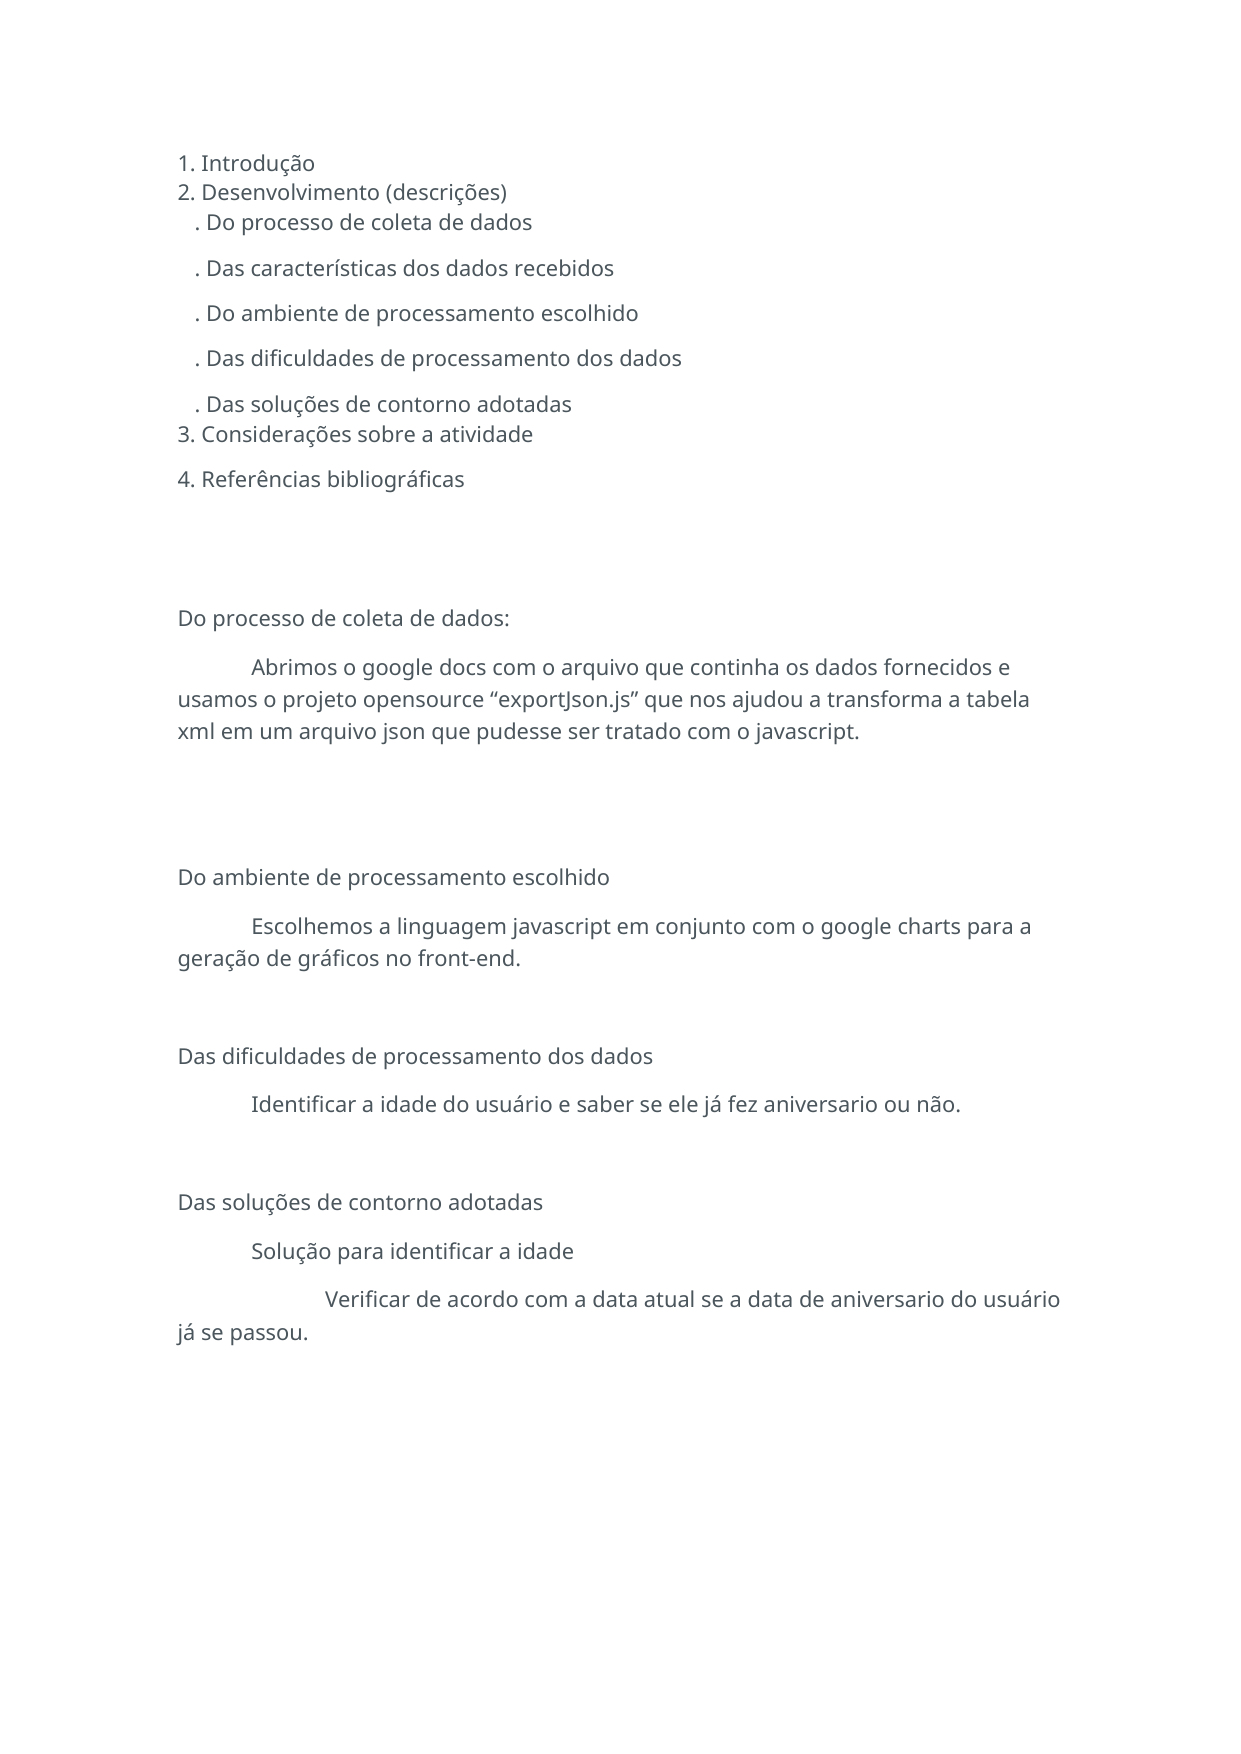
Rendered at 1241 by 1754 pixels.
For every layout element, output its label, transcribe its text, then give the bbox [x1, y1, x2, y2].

text Solução para identificar a idade [177, 1236, 1063, 1266]
text . Das soluções de contorno adotadas 3. Considerações sobre a atividade [177, 389, 1063, 448]
text . Do ambiente de processamento escolhido [177, 298, 1063, 328]
text Do processo de coleta de dados: [177, 603, 1063, 633]
text Do ambiente de processamento escolhido [177, 862, 1063, 892]
text 1. Introdução 2. Desenvolvimento (descrições) . Do processo de coleta de dados [177, 148, 1063, 237]
text Das soluções de contorno adotadas [177, 1187, 1063, 1217]
text Abrimos o google docs com o arquivo que continha os dados fornecidos e usamos o projeto opensource “exportJson.js” que nos ajudou a transforma a tabela xml em um arquivo json que pudesse ser tratado com o javascript. [177, 652, 1063, 746]
text Verificar de acordo com a data atual se a data de aniversario do usuário já se passou. [177, 1284, 1063, 1377]
text Escolhemos a linguagem javascript em conjunto com o google charts para a geração de gráficos no front-end. [177, 911, 1063, 973]
text . Das características dos dados recebidos [177, 253, 1063, 282]
text 4. Referências bibliográficas [177, 464, 1063, 494]
text Das dificuldades de processamento dos dados [177, 1041, 1063, 1071]
text . Das dificuldades de processamento dos dados [177, 343, 1063, 373]
text Identificar a idade do usuário e saber se ele já fez aniversario ou não. [177, 1089, 1063, 1119]
